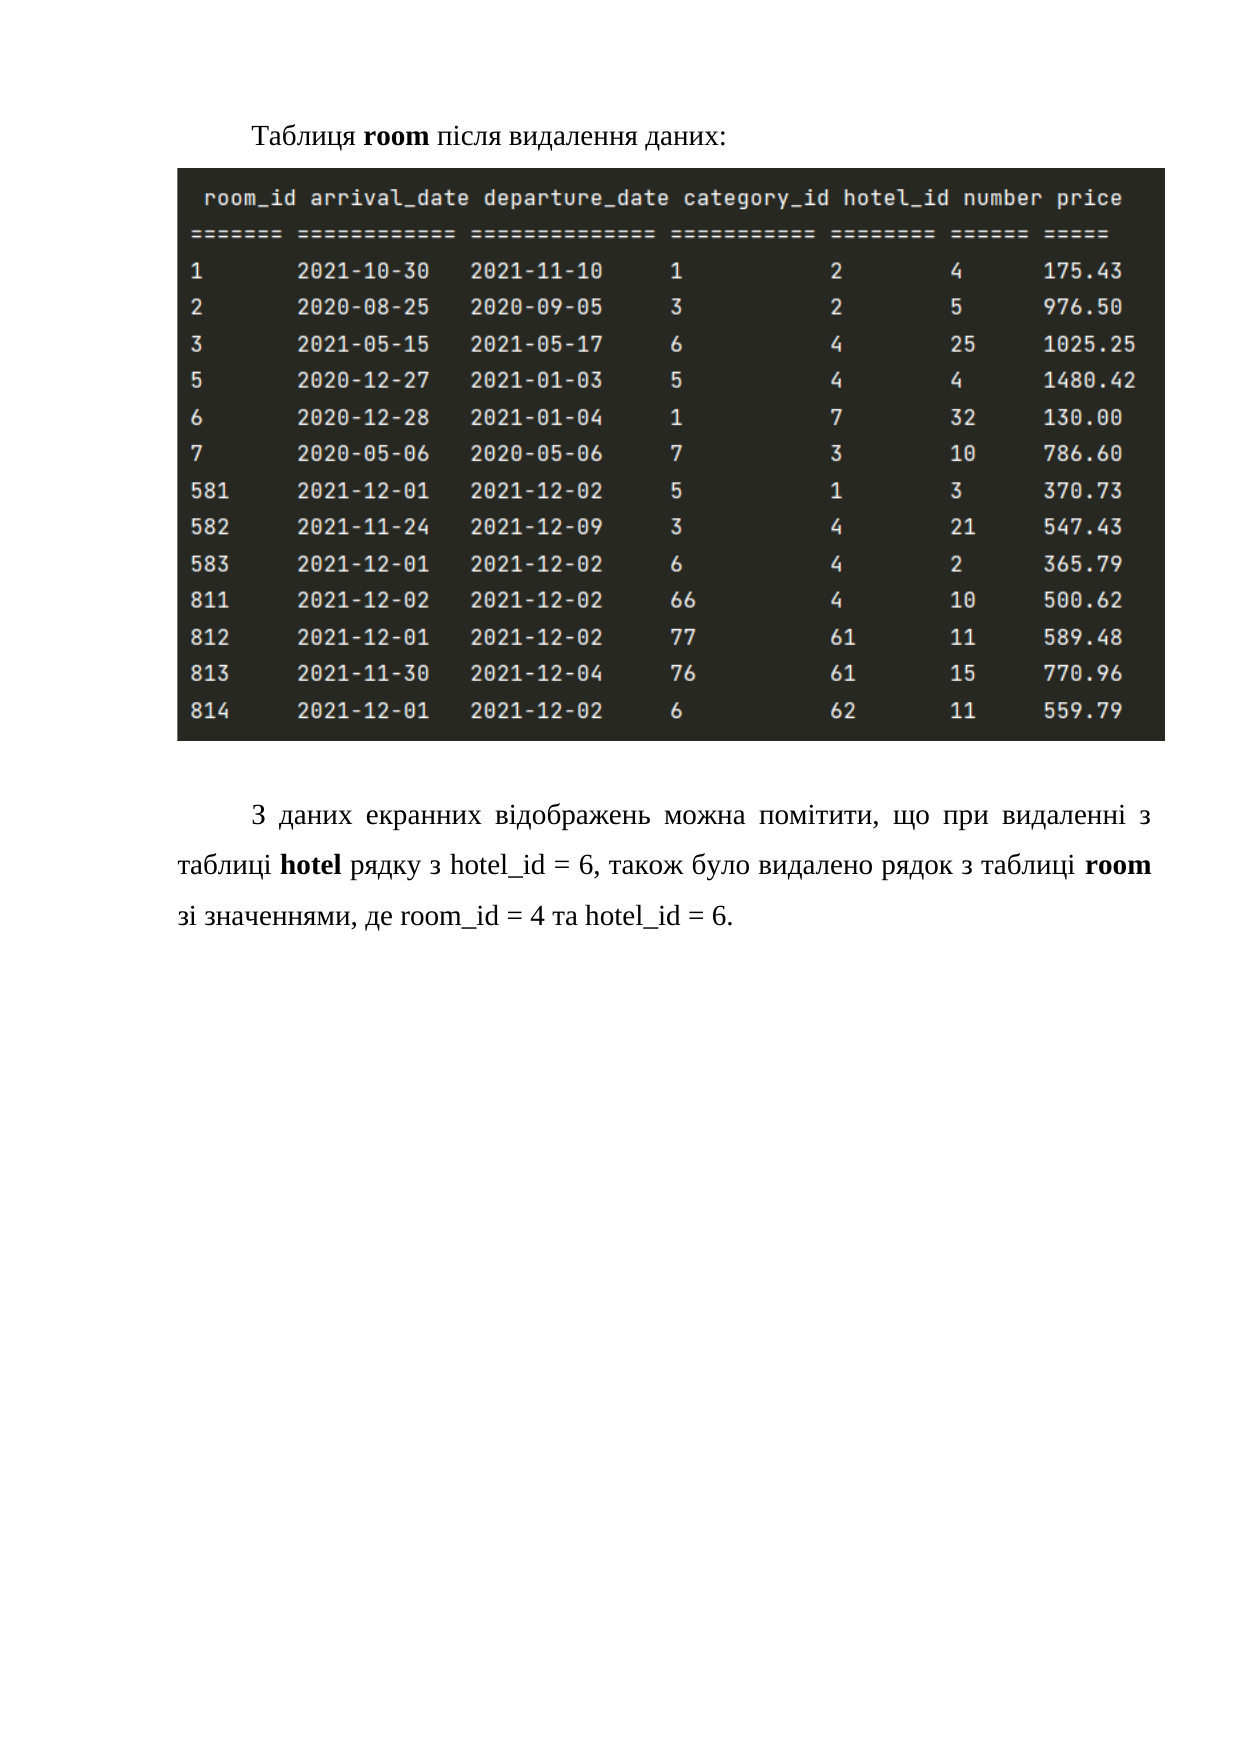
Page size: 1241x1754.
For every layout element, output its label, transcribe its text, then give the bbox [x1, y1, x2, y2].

picture [177, 168, 1165, 741]
text Таблиця room після видалення даних: [177, 118, 1152, 152]
text З даних екранних відображень можна помітити, що при видаленні з таблиці hotel рядку з hotel_id = 6, також було видалено рядок з таблиці room зі значеннями, де room_id = 4 та hotel_id = 6. [177, 797, 1152, 931]
